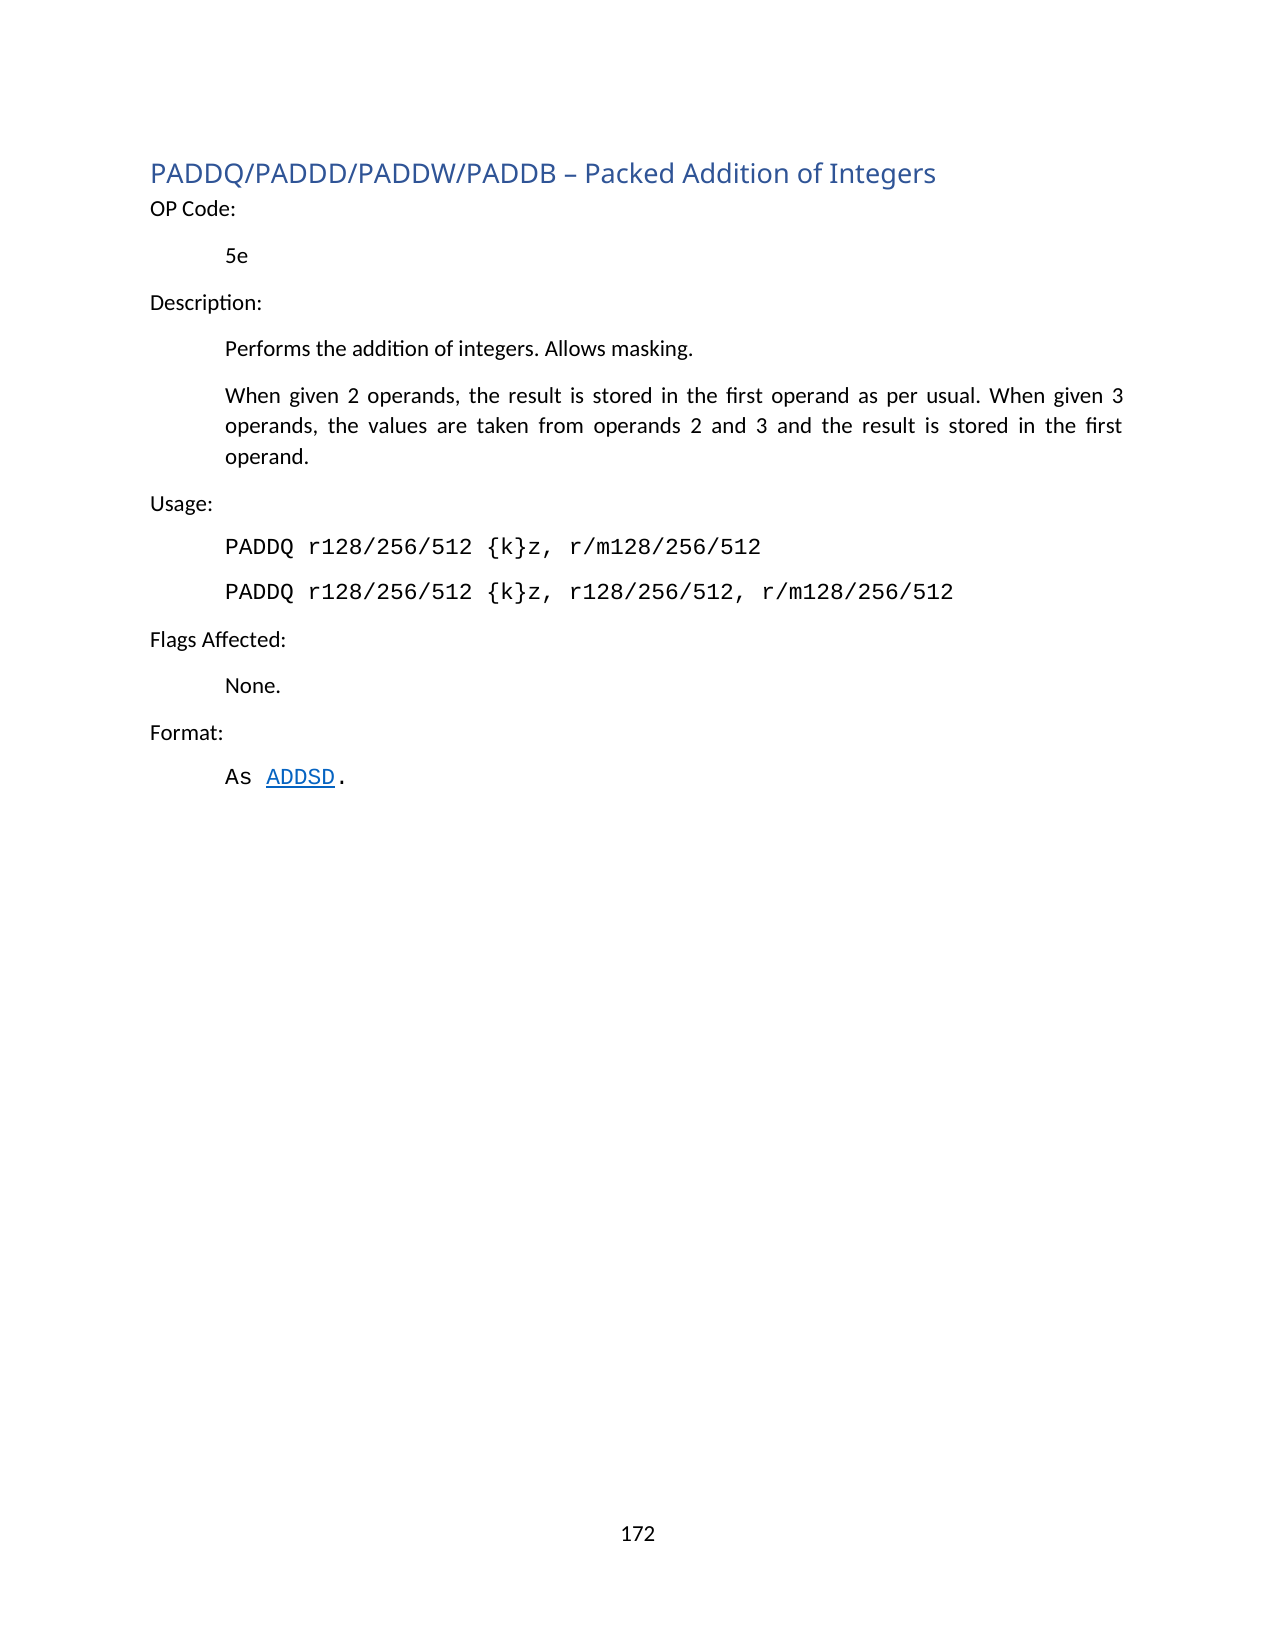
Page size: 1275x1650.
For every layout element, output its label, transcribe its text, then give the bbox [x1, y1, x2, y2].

text Format: [150, 718, 1125, 747]
text Description: [150, 288, 1125, 316]
text Performs the addition of integers. Allows masking. [225, 334, 1125, 363]
text As ADDSD. [225, 765, 1125, 791]
text 5e [225, 241, 1125, 269]
text When given 2 operands, the result is stored in the first operand as per usual. When given 3 operands, the values are taken from operands 2 and 3 and the result is stored in the first operand. [225, 381, 1125, 470]
subtitle PADDQ/PADDD/PADDW/PADDB – Packed Addition of Integers [150, 154, 1125, 191]
text OP Code: [150, 194, 1125, 222]
text Usage: [150, 489, 1125, 517]
text PADDQ r128/256/512 {k}z, r/m128/256/512 [225, 536, 1125, 562]
text PADDQ r128/256/512 {k}z, r128/256/512, r/m128/256/512 [225, 580, 1125, 606]
text Flags Affected: [150, 625, 1125, 653]
text None. [225, 672, 1125, 700]
